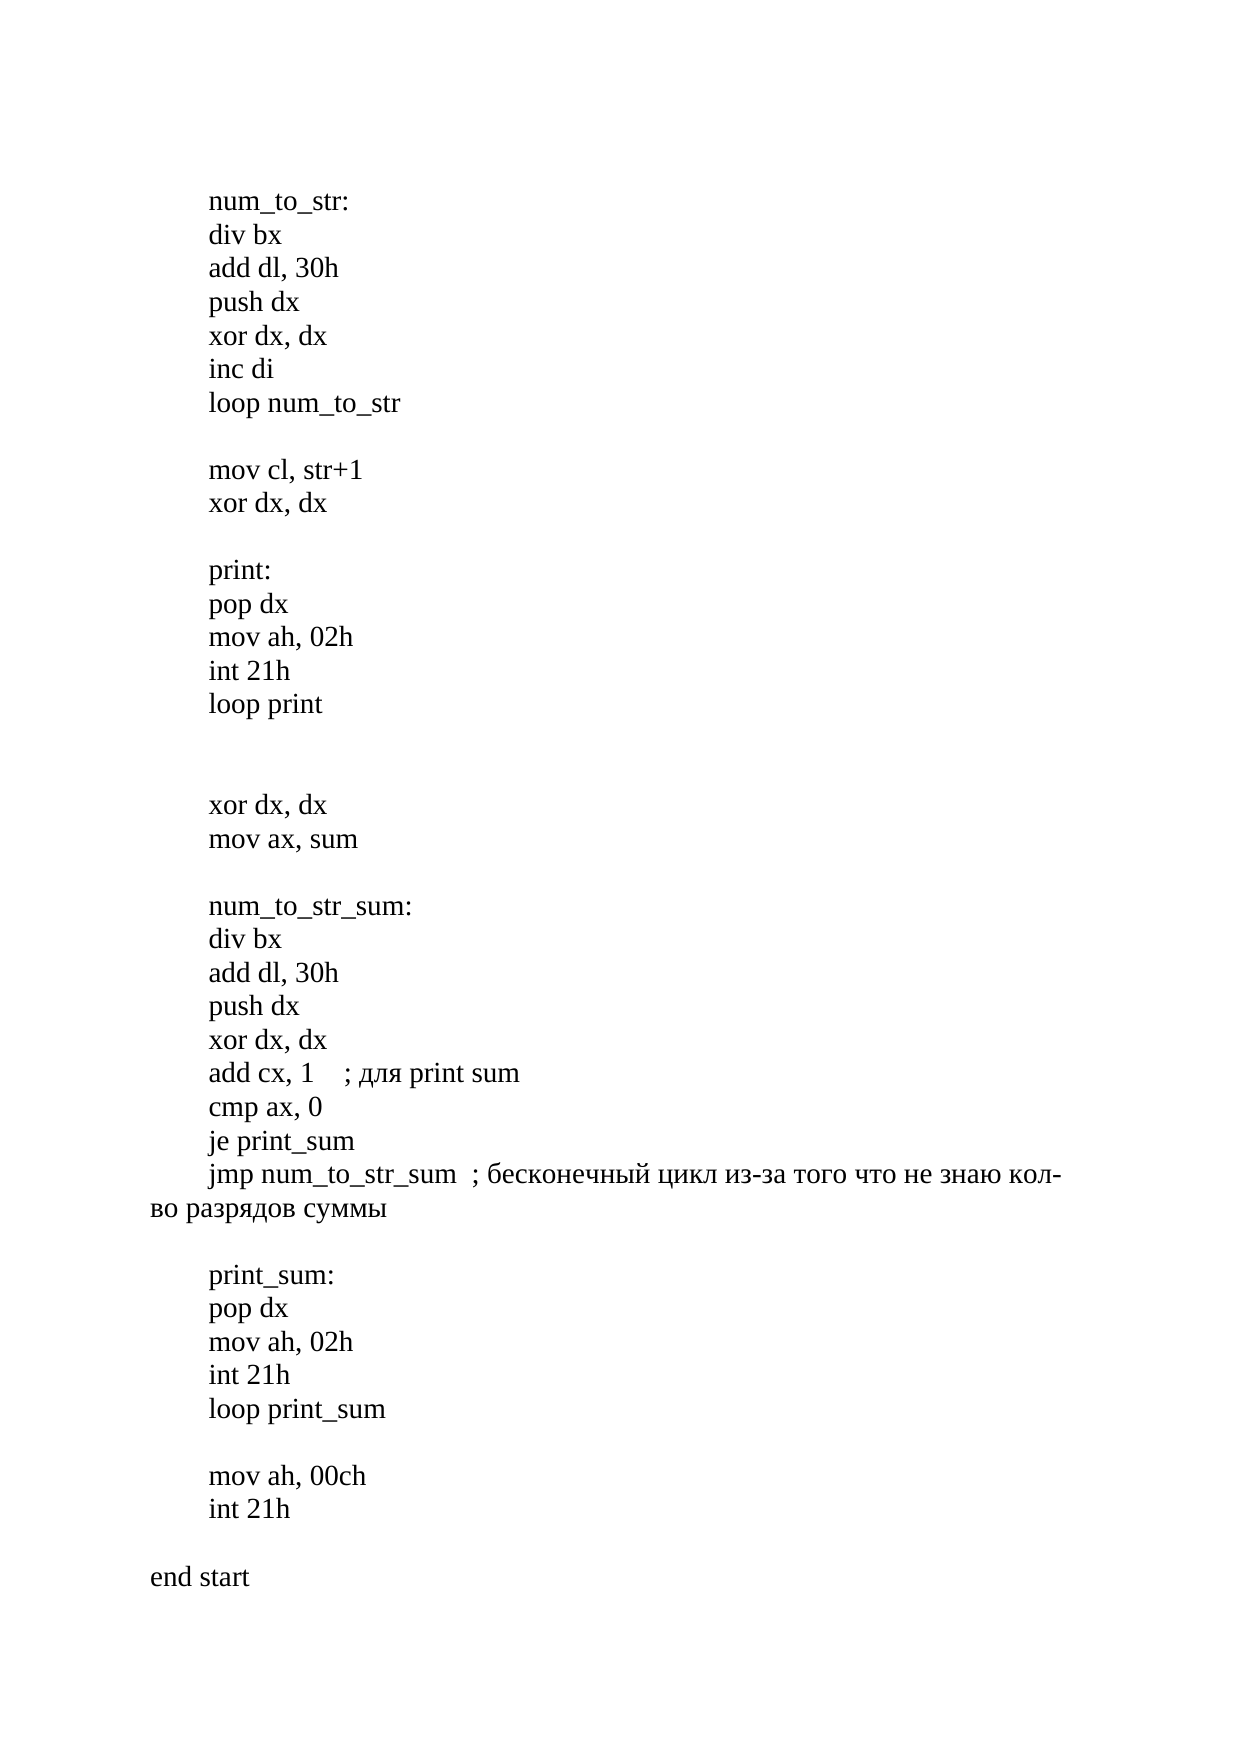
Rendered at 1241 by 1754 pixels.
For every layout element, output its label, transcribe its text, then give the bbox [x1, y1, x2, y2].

text push dx [150, 988, 1090, 1022]
text loop print [150, 687, 1090, 720]
text inc di [150, 351, 1090, 385]
text pop dx [150, 1290, 1090, 1324]
text mov ah, 02h [150, 1324, 1090, 1357]
text xor dx, dx [150, 787, 1090, 821]
text num_to_str: [150, 183, 1090, 217]
text int 21h [150, 1357, 1090, 1391]
text print: [150, 552, 1090, 586]
text add cx, 1 ; для print sum [150, 1056, 1090, 1089]
text print_sum: [150, 1257, 1090, 1290]
text div bx [150, 217, 1090, 251]
text num_to_str_sum: [150, 888, 1090, 921]
text add dl, 30h [150, 251, 1090, 284]
text xor dx, dx [150, 1022, 1090, 1056]
text pop dx [150, 586, 1090, 619]
text int 21h [150, 653, 1090, 687]
text mov cl, str+1 [150, 452, 1090, 485]
text mov ah, 02h [150, 619, 1090, 653]
text mov ax, sum [150, 821, 1090, 854]
text push dx [150, 284, 1090, 318]
text loop print_sum [150, 1391, 1090, 1424]
text add dl, 30h [150, 955, 1090, 988]
text end start [150, 1559, 1090, 1592]
text xor dx, dx [150, 485, 1090, 519]
text xor dx, dx [150, 318, 1090, 351]
text cmp ax, 0 [150, 1089, 1090, 1123]
text mov ah, 00ch [150, 1458, 1090, 1492]
text je print_sum [150, 1123, 1090, 1156]
text jmp num_to_str_sum ; бесконечный цикл из-за того что не знаю кол-во разрядов суммы [150, 1156, 1090, 1223]
text div bx [150, 921, 1090, 955]
text int 21h [150, 1492, 1090, 1525]
text loop num_to_str [150, 385, 1090, 418]
